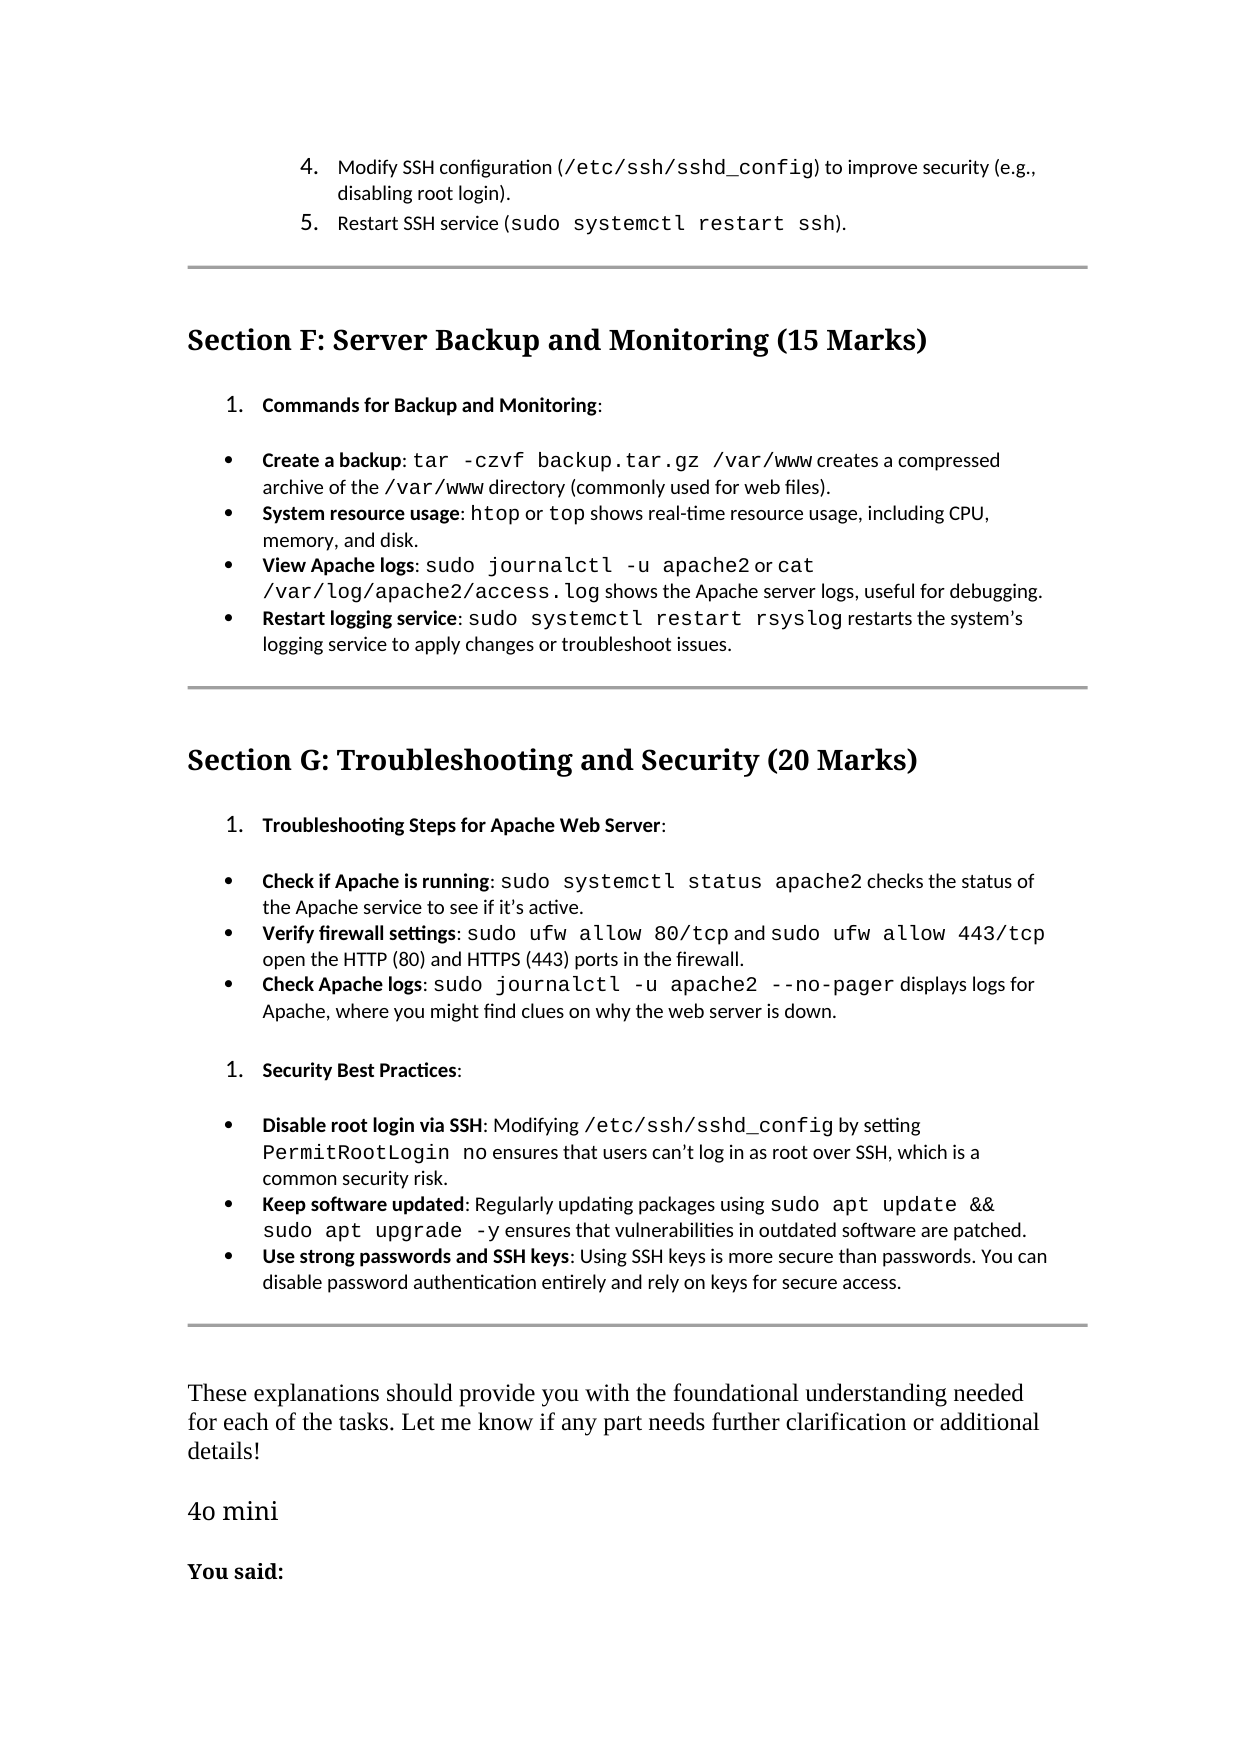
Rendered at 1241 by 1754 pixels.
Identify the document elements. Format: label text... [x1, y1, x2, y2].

subtitle You said: [187, 1557, 1053, 1585]
list Create a backup: tar -czvf backup.tar.gz /var/www creates a compressed archive of the /var/www directory (commonly used for web files). [225, 447, 1053, 500]
list Restart logging service: sudo systemctl restart rsyslog restarts the system’s logging service to apply changes or troubleshoot issues. [225, 605, 1053, 657]
text 4o mini [187, 1494, 1053, 1528]
list Use strong passwords and SSH keys: Using SSH keys is more secure than passwords. You can disable password authentication entirely and rely on keys for secure access. [225, 1244, 1053, 1294]
list View Apache logs: sudo journalctl -u apache2 or cat /var/log/apache2/access.log shows the Apache server logs, useful for debugging. [225, 552, 1053, 605]
subtitle Section G: Troubleshooting and Security (20 Marks) [187, 741, 1053, 779]
list Keep software updated: Regularly updating packages using sudo apt update && sudo apt upgrade -y ensures that vulnerabilities in outdated software are patched. [225, 1191, 1053, 1244]
list Security Best Practices: [225, 1053, 1053, 1083]
list Check Apache logs: sudo journalctl -u apache2 --no-pager displays logs for Apache, where you might find clues on why the web server is down. [225, 972, 1053, 1023]
list Troubleshooting Steps for Apache Web Server: [225, 808, 1053, 839]
list System resource usage: htop or top shows real-time resource usage, including CPU, memory, and disk. [225, 500, 1053, 552]
list Commands for Backup and Monitoring: [225, 388, 1053, 418]
list Check if Apache is running: sudo systemctl status apache2 checks the status of the Apache service to see if it’s active. [225, 868, 1053, 920]
subtitle Section F: Server Backup and Monitoring (15 Marks) [187, 320, 1053, 358]
list Disable root login via SSH: Modifying /etc/ssh/sshd_config by setting PermitRootLogin no ensures that users can’t log in as root over SSH, which is a common security risk. [225, 1112, 1053, 1191]
list Verify firewall settings: sudo ufw allow 80/tcp and sudo ufw allow 443/tcp open the HTTP (80) and HTTPS (443) ports in the firewall. [225, 920, 1053, 972]
list Restart SSH service (sudo systemctl restart ssh). [300, 206, 1053, 236]
text These explanations should provide you with the foundational understanding needed for each of the tasks. Let me know if any part needs further clarification or additional details! [187, 1378, 1053, 1464]
list Modify SSH configuration (/etc/ssh/sshd_config) to improve security (e.g., disabling root login). [300, 150, 1053, 206]
